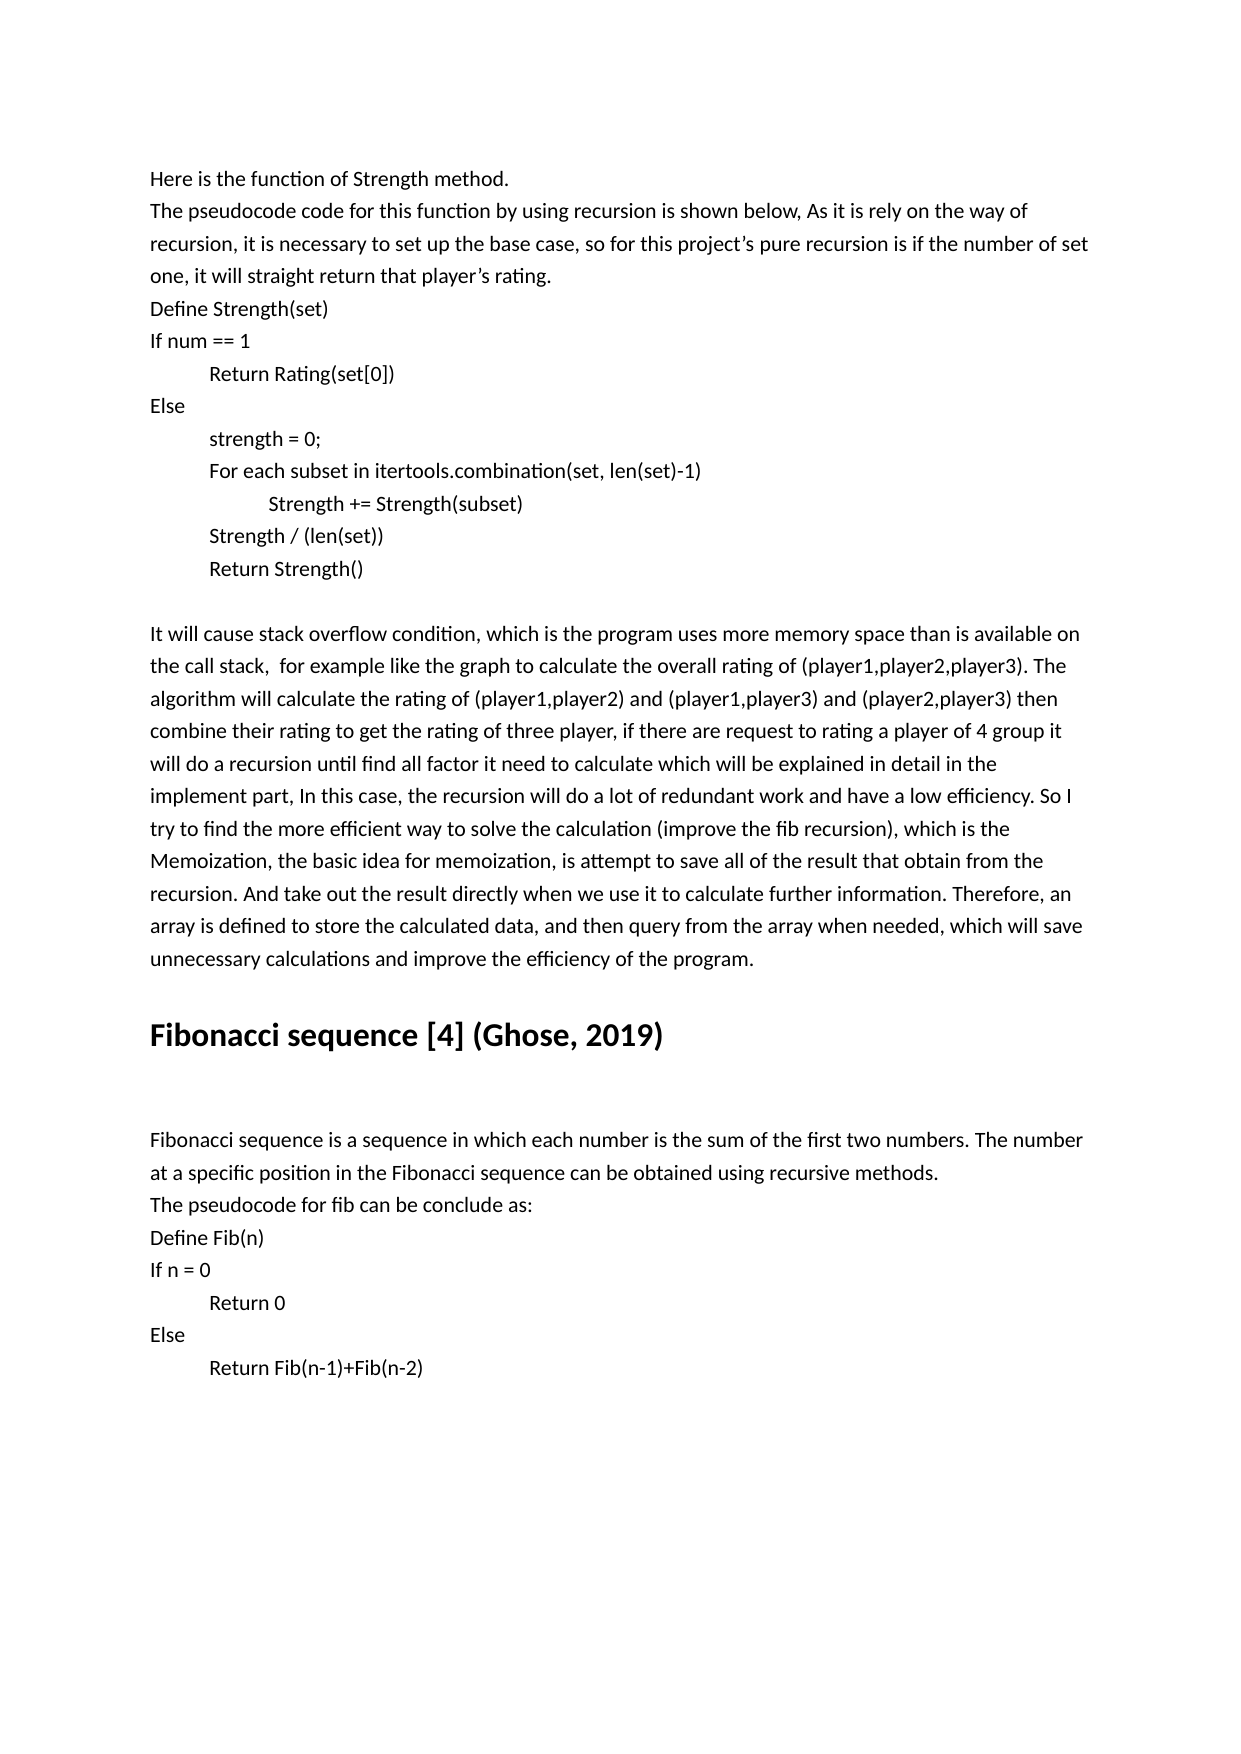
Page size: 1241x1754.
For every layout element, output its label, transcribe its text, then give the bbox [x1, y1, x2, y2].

subtitle Fibonacci sequence [4] [150, 1002, 1090, 1067]
text If n = 0 [150, 1253, 1090, 1286]
text Here is the function of Strength method. [150, 162, 1090, 194]
text strength = 0; [150, 422, 1090, 454]
text The pseudocode code for this function by using recursion is shown below, As it is rely on the way of recursion, it is necessary to set up the base case, so for this project’s pure recursion is if the number of set one, it will straight return that player’s rating. [150, 194, 1090, 292]
text Fibonacci sequence is a sequence in which each number is the sum of the first two numbers. The number at a specific position in the Fibonacci sequence can be obtained using recursive methods. [150, 1123, 1090, 1188]
text Return 0 [150, 1286, 1090, 1318]
text Define Fib(n) [150, 1221, 1090, 1253]
text For each subset in itertools.combination(set, len(set)-1) [150, 454, 1090, 487]
text Else [150, 389, 1090, 422]
text Define Strength(set) [150, 292, 1090, 324]
text Strength += Strength(subset) [150, 487, 1090, 519]
text Return Strength() [150, 552, 1090, 584]
text The pseudocode for fib can be conclude as: [150, 1188, 1090, 1221]
text It will cause stack overflow condition, which is the program uses more memory space than is available on the call stack, for example like the graph to calculate the overall rating of (player1,player2,player3). The algorithm will calculate the rating of (player1,player2) and (player1,player3) and (player2,player3) then combine their rating to get the rating of three player, if there are request to rating a player of 4 group it will do a recursion until find all factor it need to calculate which will be explained in detail in the implement part, In this case, the recursion will do a lot of redundant work and have a low efficiency. So I try to find the more efficient way to solve the calculation (improve the fib recursion), which is the Memoization, the basic idea for memoization, is attempt to save all of the result that obtain from the recursion. And take out the result directly when we use it to calculate further information. Therefore, an array is defined to store the calculated data, and then query from the array when needed, which will save unnecessary calculations and improve the efficiency of the program. [150, 617, 1090, 974]
text Return Fib(n-1)+Fib(n-2) [150, 1351, 1090, 1383]
text Return Rating(set[0]) [150, 357, 1090, 389]
text Strength / (len(set)) [150, 519, 1090, 552]
text Else [150, 1318, 1090, 1351]
text If num == 1 [150, 324, 1090, 357]
